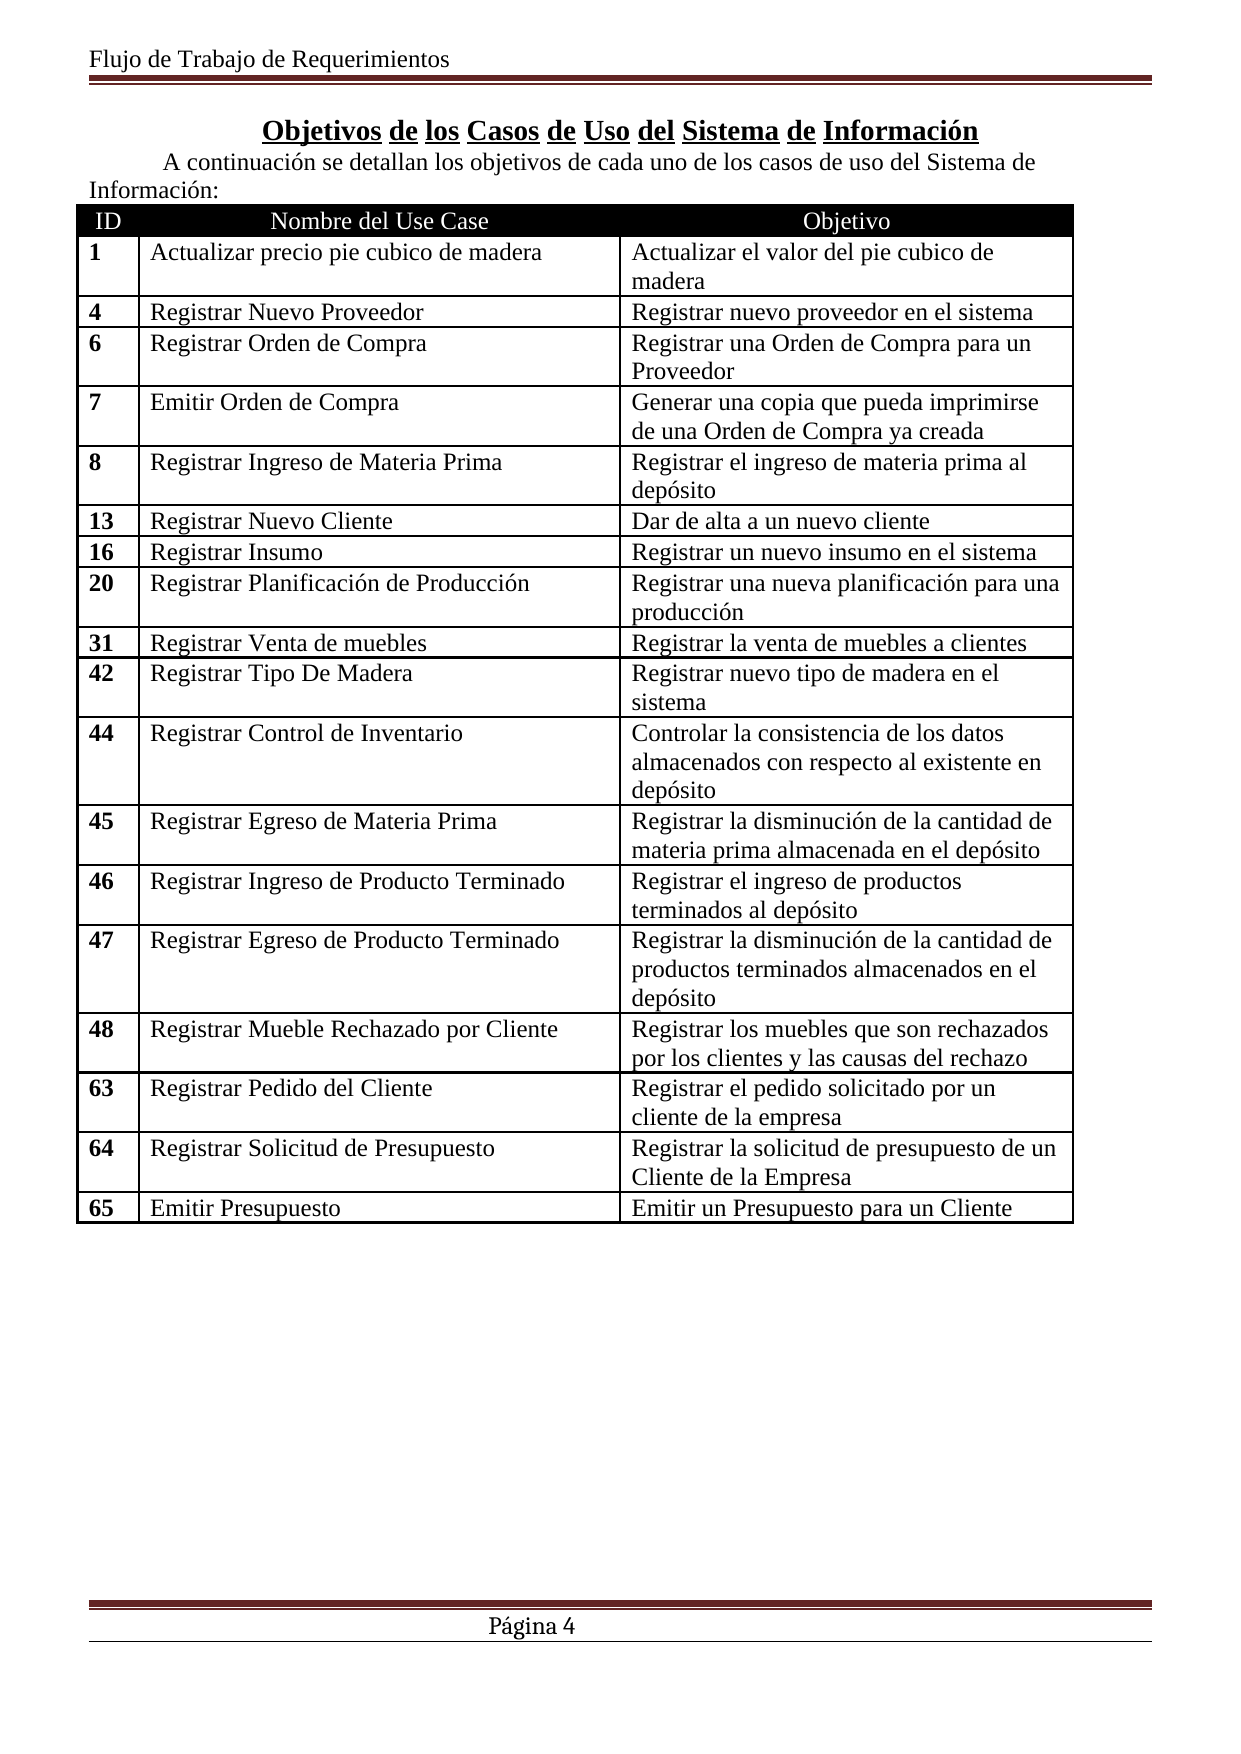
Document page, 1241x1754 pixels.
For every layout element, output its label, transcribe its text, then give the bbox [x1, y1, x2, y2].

table_cell Registrar Nuevo Cliente [140, 506, 619, 535]
table_cell Registrar los muebles que son rechazados por los clientes y las causas del rechazo [621, 1014, 1072, 1071]
table_cell 45 [79, 806, 138, 864]
table_cell Controlar la consistencia de los datos almacenados con respecto al existente en depósito [621, 718, 1072, 804]
table_cell 16 [79, 537, 138, 566]
table_cell Registrar Tipo De Madera [140, 659, 619, 716]
table_cell Registrar el pedido solicitado por un cliente de la empresa [621, 1074, 1072, 1131]
table_cell Registrar Orden de Compra [140, 328, 619, 385]
table_cell Registrar el ingreso de materia prima al depósito [621, 447, 1072, 504]
table_cell Registrar Control de Inventario [140, 718, 619, 804]
table_cell Registrar la disminución de la cantidad de materia prima almacenada en el depósito [621, 806, 1072, 864]
table_cell Registrar Egreso de Producto Terminado [140, 926, 619, 1012]
table_cell Registrar un nuevo insumo en el sistema [621, 537, 1072, 566]
table_cell Actualizar el valor del pie cubico de madera [621, 237, 1072, 295]
table_cell 8 [79, 447, 138, 504]
table_cell Registrar el ingreso de productos terminados al depósito [621, 866, 1072, 923]
table_cell 1 [79, 237, 138, 295]
table_cell 4 [79, 297, 138, 326]
table_header Objetivo [621, 206, 1072, 235]
table_cell Registrar la solicitud de presupuesto de un Cliente de la Empresa [621, 1133, 1072, 1191]
table_cell 44 [79, 718, 138, 804]
table_cell 13 [79, 506, 138, 535]
table_cell Registrar nuevo tipo de madera en el sistema [621, 659, 1072, 716]
table_cell Registrar Egreso de Materia Prima [140, 806, 619, 864]
table_cell Actualizar precio pie cubico de madera [140, 237, 619, 295]
table_cell 65 [79, 1193, 138, 1221]
table_cell Registrar una Orden de Compra para un Proveedor [621, 328, 1072, 385]
table_cell 20 [79, 568, 138, 626]
table_cell Dar de alta a un nuevo cliente [621, 506, 1072, 535]
table_cell Registrar Venta de muebles [140, 628, 619, 656]
table_cell 42 [79, 659, 138, 716]
table_cell 6 [79, 328, 138, 385]
table_cell Emitir Presupuesto [140, 1193, 619, 1221]
table_cell Registrar una nueva planificación para una producción [621, 568, 1072, 626]
table_cell 46 [79, 866, 138, 923]
table_cell 31 [79, 628, 138, 656]
table_cell Registrar Ingreso de Materia Prima [140, 447, 619, 504]
table_cell Registrar Planificación de Producción [140, 568, 619, 626]
table_cell Generar una copia que pueda imprimirse de una Orden de Compra ya creada [621, 387, 1072, 445]
table_cell Registrar la disminución de la cantidad de productos terminados almacenados en el depósito [621, 926, 1072, 1012]
table_cell Registrar la venta de muebles a clientes [621, 628, 1072, 656]
text Objetivos de los Casos de Uso del Sistema de Información [89, 113, 1152, 147]
text A continuación se detallan los objetivos de cada uno de los casos de uso del Sistema de Información: [89, 147, 1152, 204]
table_cell Emitir Orden de Compra [140, 387, 619, 445]
table_cell Registrar Ingreso de Producto Terminado [140, 866, 619, 923]
table_cell Registrar Nuevo Proveedor [140, 297, 619, 326]
table_cell Emitir un Presupuesto para un Cliente [621, 1193, 1072, 1221]
table_cell 47 [79, 926, 138, 1012]
table_header Nombre del Use Case [140, 206, 619, 235]
table_cell Registrar nuevo proveedor en el sistema [621, 297, 1072, 326]
table_cell Registrar Solicitud de Presupuesto [140, 1133, 619, 1191]
table_cell 7 [79, 387, 138, 445]
table_cell Registrar Insumo [140, 537, 619, 566]
table_cell 63 [79, 1074, 138, 1131]
table_cell 64 [79, 1133, 138, 1191]
table_cell Registrar Pedido del Cliente [140, 1074, 619, 1131]
table_cell Registrar Mueble Rechazado por Cliente [140, 1014, 619, 1071]
table_header ID [79, 206, 138, 235]
table_cell 48 [79, 1014, 138, 1071]
